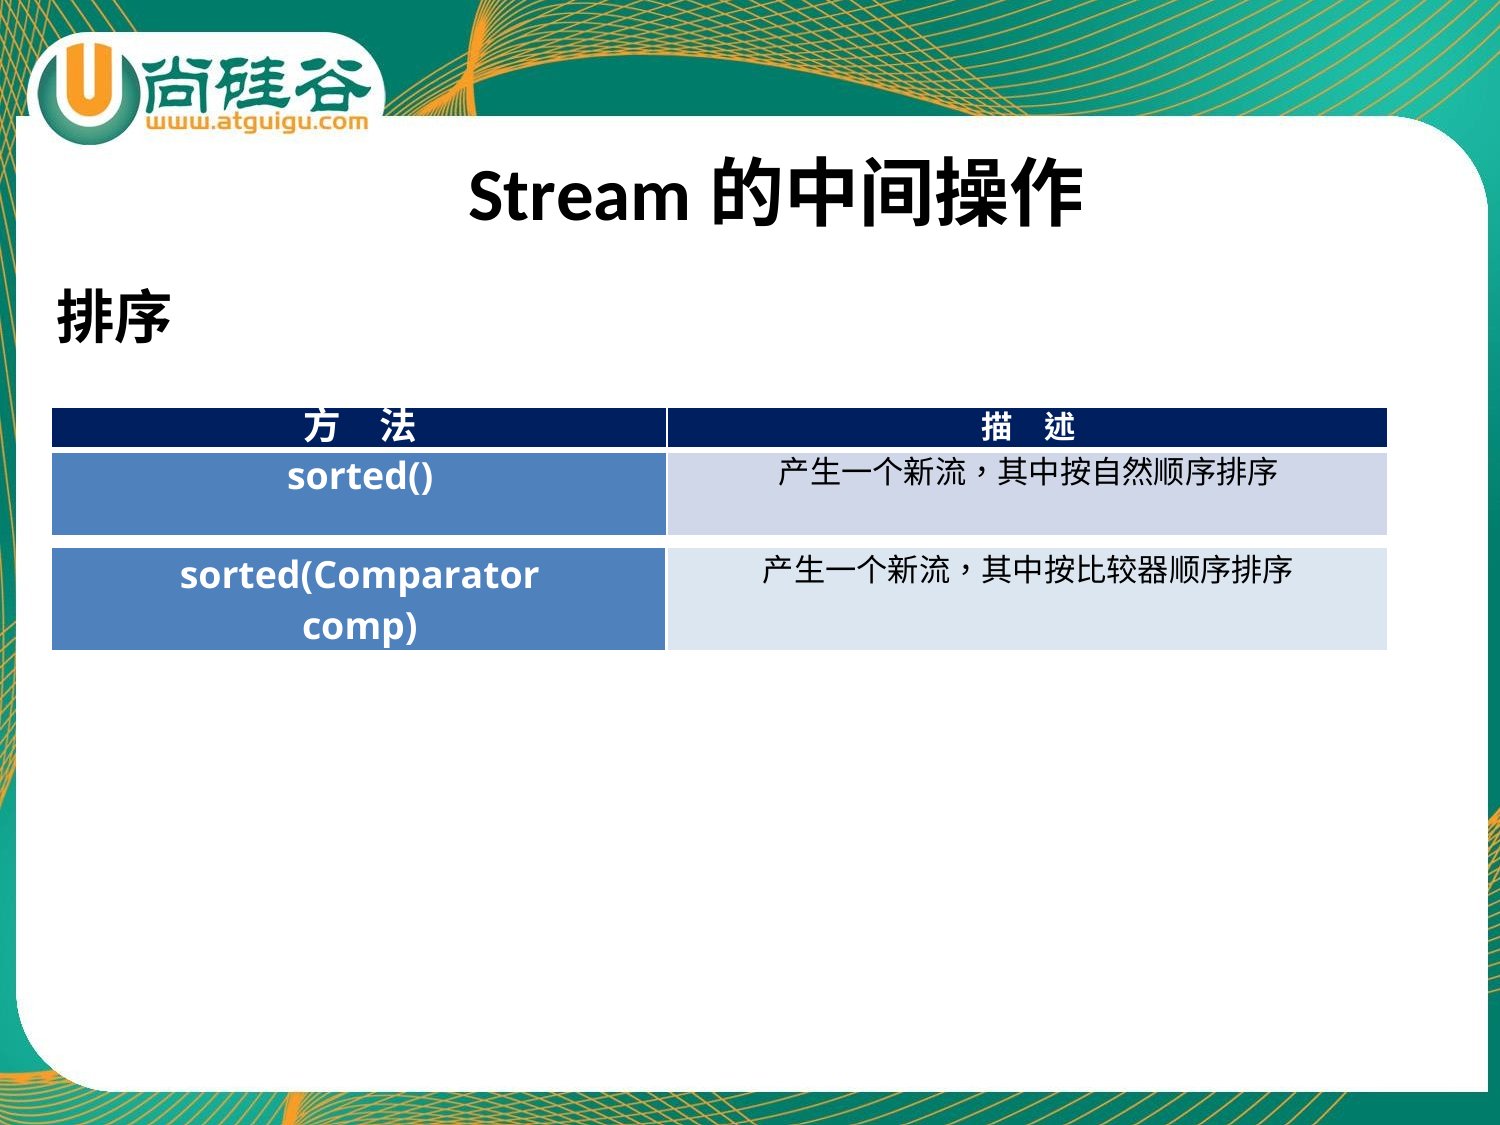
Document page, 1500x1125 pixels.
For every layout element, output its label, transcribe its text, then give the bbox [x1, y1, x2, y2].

subtitle Stream 的中间操作 [130, 140, 1421, 242]
text 排序 [56, 277, 1500, 356]
table_header sorted(Comparator comp) [52, 548, 665, 650]
table_cell sorted() [52, 453, 666, 535]
picture [0, 0, 1500, 1125]
table_header 产生一个新流，其中按比较器顺序排序 [668, 548, 1387, 650]
table_cell 产生一个新流，其中按自然顺序排序 [668, 453, 1387, 535]
table_header 描 述 [668, 408, 1387, 447]
table_header 方 法 [52, 408, 666, 447]
